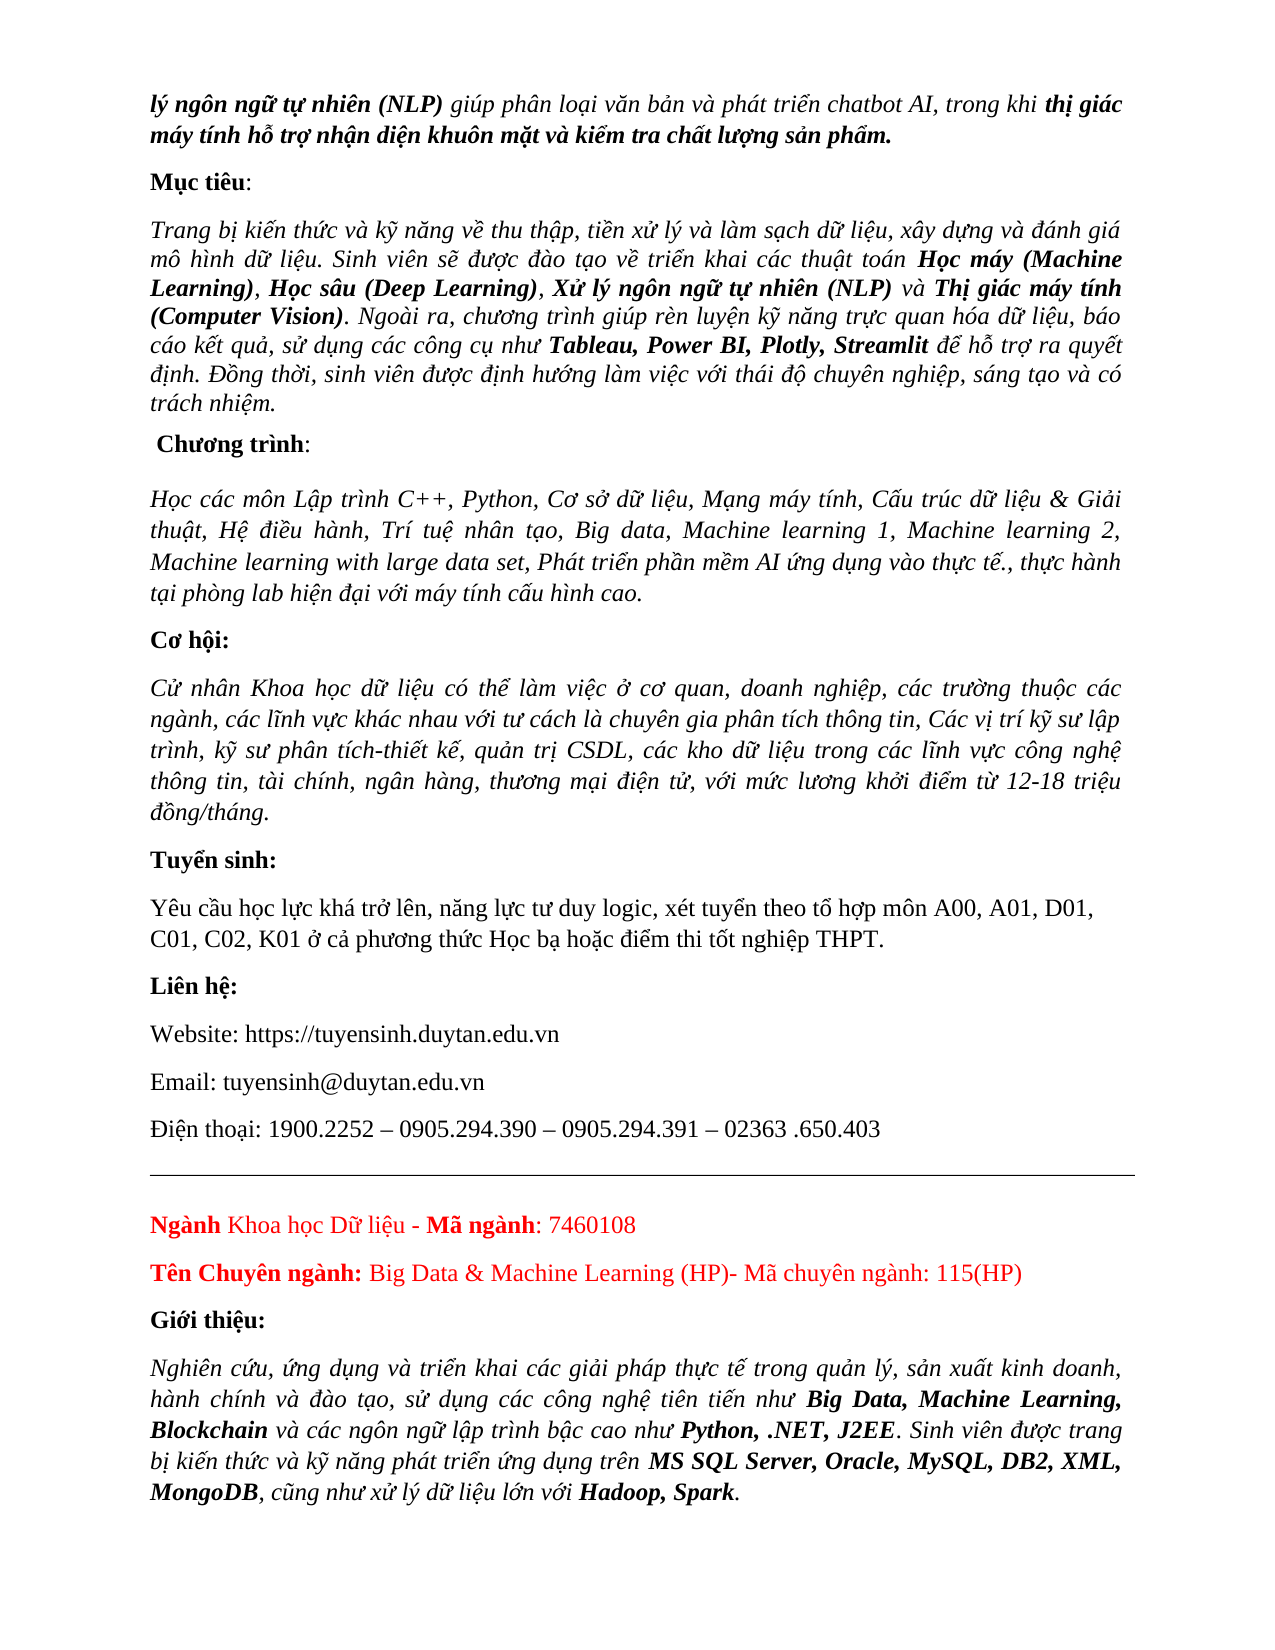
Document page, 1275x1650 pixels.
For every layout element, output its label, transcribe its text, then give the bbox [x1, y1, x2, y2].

text Tuyển sinh: [150, 845, 1125, 874]
text Email: tuyensinh@duytan.edu.vn [150, 1067, 1125, 1096]
text Liên hệ: [150, 971, 1125, 1000]
text Mục tiêu: [150, 167, 1125, 196]
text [150, 89, 1125, 148]
text Cử nhân Khoa học dữ liệu có thể làm việc ở cơ quan, doanh nghiệp, các trường thuộc các ngành, các lĩnh vực khác nhau với tư cách là chuyên gia phân tích thông tin, Các vị trí kỹ sư lập trình, kỹ sư phân tích-thiết kế, quản trị CSDL, các kho dữ liệu trong các lĩnh vực công nghệ thông tin, tài chính, ngân hàng, thương mại điện tử, với mức lương khởi điểm từ 12-18 triệu đồng/tháng. [150, 673, 1125, 826]
text Trang bị kiến thức và kỹ năng về thu thập, tiền xử lý và làm sạch dữ liệu, xây dựng và đánh giá mô hình dữ liệu. Sinh viên sẽ được đào tạo về triển khai các thuật toán Học máy (Machine Learning), Học sâu (Deep Learning), Xử lý ngôn ngữ tự nhiên (NLP) và Thị giác máy tính (Computer Vision). Ngoài ra, chương trình giúp rèn luyện kỹ năng trực quan hóa dữ liệu, báo cáo kết quả, sử dụng các công cụ như Tableau, Power BI, Plotly, Streamlit để hỗ trợ ra quyết định. Đồng thời, sinh viên được định hướng làm việc với thái độ chuyên nghiệp, sáng tạo và có trách nhiệm. [150, 215, 1125, 416]
text Ngành Khoa học Dữ liệu - Mã ngành: 7460108 [150, 1210, 1125, 1239]
text Chương trình: [150, 429, 1125, 458]
text Điện thoại: 1900.2252 – 0905.294.390 – 0905.294.391 – 02363 .650.403 [150, 1114, 1125, 1143]
text Website: https://tuyensinh.duytan.edu.vn [150, 1019, 1125, 1048]
text Học các môn Lập trình C++, Python, Cơ sở dữ liệu, Mạng máy tính, Cấu trúc dữ liệu & Giải thuật, Hệ điều hành, Trí tuệ nhân tạo, Big data, Machine learning 1, Machine learning 2, Machine learning with large data set, Phát triển phần mềm AI ứng dụng vào thực tế., thực hành tại phòng lab hiện đại với máy tính cấu hình cao. [150, 484, 1125, 606]
text Cơ hội: [150, 625, 1125, 654]
text Yêu cầu học lực khá trở lên, năng lực tư duy logic, xét tuyển theo tổ hợp môn A00, A01, D01, C01, C02, K01 ở cả phương thức Học bạ hoặc điểm thi tốt nghiệp THPT. [150, 893, 1125, 952]
text Tên Chuyên ngành: Big Data & Machine Learning (HP)- Mã chuyên ngành: 115(HP) [150, 1258, 1125, 1286]
text Giới thiệu: [150, 1305, 1125, 1334]
text Nghiên cứu, ứng dụng và triển khai các giải pháp thực tế trong quản lý, sản xuất kinh doanh, hành chính và đào tạo, sử dụng các công nghệ tiên tiến như Big Data, Machine Learning, Blockchain và các ngôn ngữ lập trình bậc cao như Python, .NET, J2EE. Sinh viên được trang bị kiến thức và kỹ năng phát triển ứng dụng trên MS SQL Server, Oracle, MySQL, DB2, XML, MongoDB, cũng như xử lý dữ liệu lớn với Hadoop, Spark. [150, 1353, 1125, 1506]
